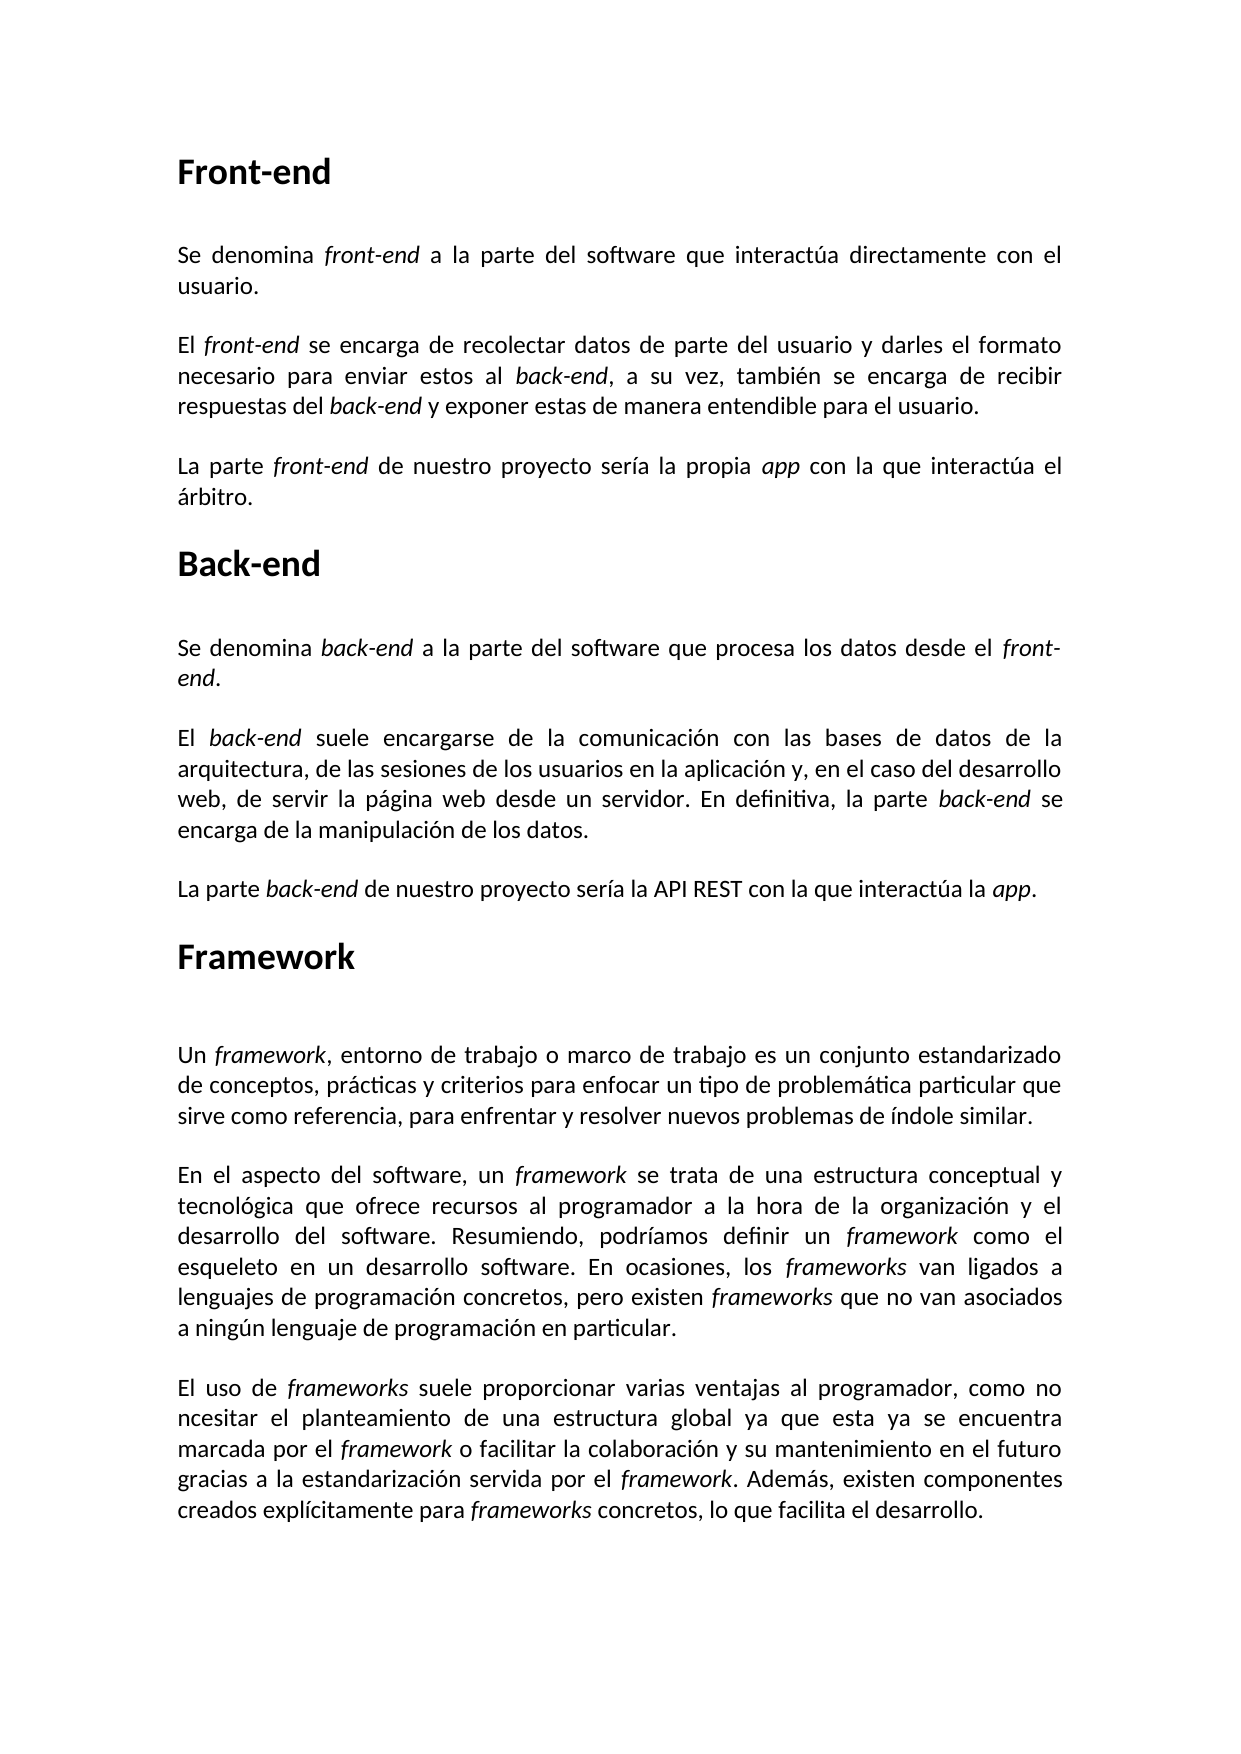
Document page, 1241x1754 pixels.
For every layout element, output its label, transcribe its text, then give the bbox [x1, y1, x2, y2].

text Framework [177, 933, 1063, 979]
text Back-end [177, 540, 1063, 586]
text Se denomina front-end a la parte del software que interactúa directamente con el usuario. [177, 239, 1063, 300]
text Se denomina back-end a la parte del software que procesa los datos desde el front-end. [177, 632, 1063, 693]
text En el aspecto del software, un framework se trata de una estructura conceptual y tecnológica que ofrece recursos al programador a la hora de la organización y el desarrollo del software. Resumiendo, podríamos definir un framework como el esqueleto en un desarrollo software. En ocasiones, los frameworks van ligados a lenguajes de programación concretos, pero existen frameworks que no van asociados a ningún lenguaje de programación en particular. [177, 1159, 1063, 1343]
text La parte back-end de nuestro proyecto sería la API REST con la que interactúa la app. [177, 873, 1063, 904]
text El uso de frameworks suele proporcionar varias ventajas al programador, como no ncesitar el planteamiento de una estructura global ya que esta ya se encuentra marcada por el framework o facilitar la colaboración y su mantenimiento en el futuro gracias a la estandarización servida por el framework. Además, existen componentes creados explícitamente para frameworks concretos, lo que facilita el desarrollo. [177, 1372, 1063, 1524]
text Un framework, entorno de trabajo o marco de trabajo es un conjunto estandarizado de conceptos, prácticas y criterios para enfocar un tipo de problemática particular que sirve como referencia, para enfrentar y resolver nuevos problemas de índole similar. [177, 1039, 1063, 1130]
text La parte front-end de nuestro proyecto sería la propia app con la que interactúa el árbitro. [177, 450, 1063, 511]
text El front-end se encarga de recolectar datos de parte del usuario y darles el formato necesario para enviar estos al back-end, a su vez, también se encarga de recibir respuestas del back-end y exponer estas de manera entendible para el usuario. [177, 329, 1063, 421]
text Front-end [177, 148, 1063, 193]
text El back-end suele encargarse de la comunicación con las bases de datos de la arquitectura, de las sesiones de los usuarios en la aplicación y, en el caso del desarrollo web, de servir la página web desde un servidor. En definitiva, la parte back-end se encarga de la manipulación de los datos. [177, 722, 1063, 844]
